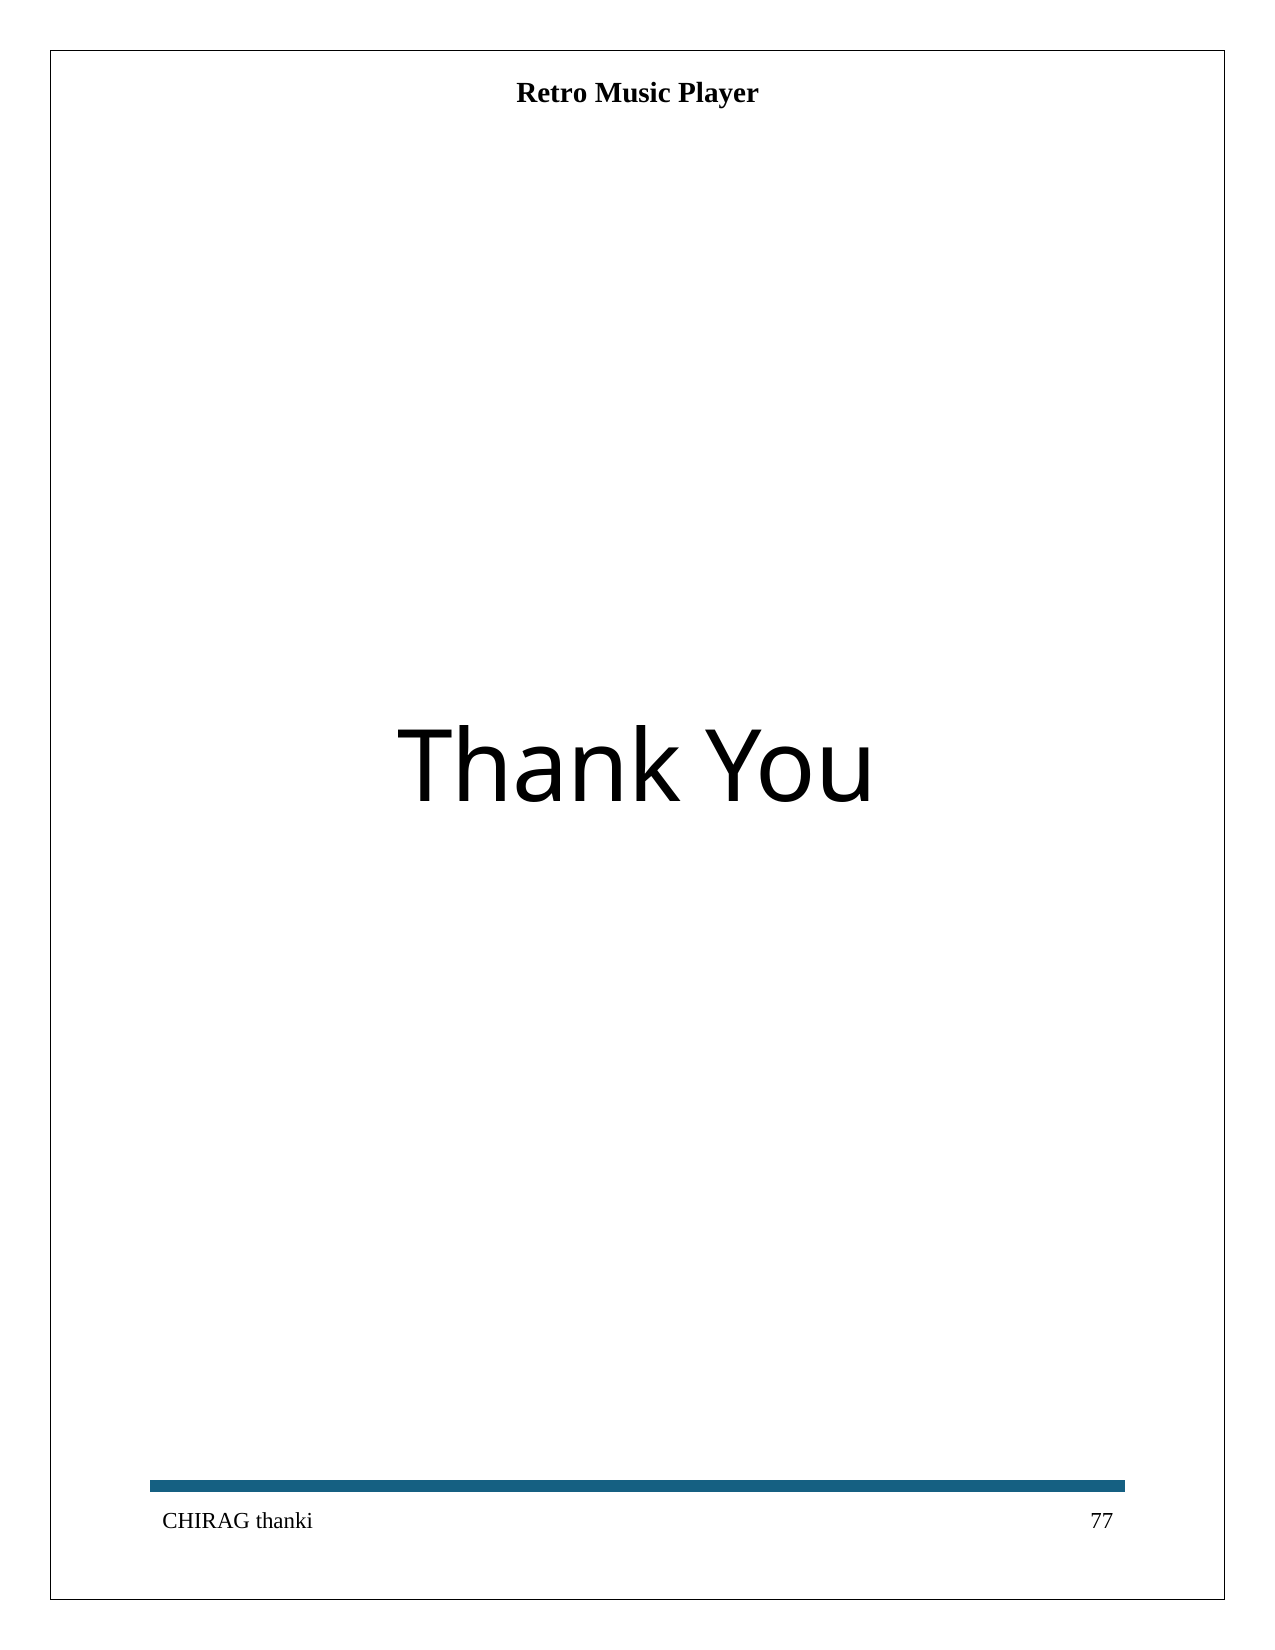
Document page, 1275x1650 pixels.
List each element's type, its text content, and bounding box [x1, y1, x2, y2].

title Thank You [150, 695, 1125, 831]
